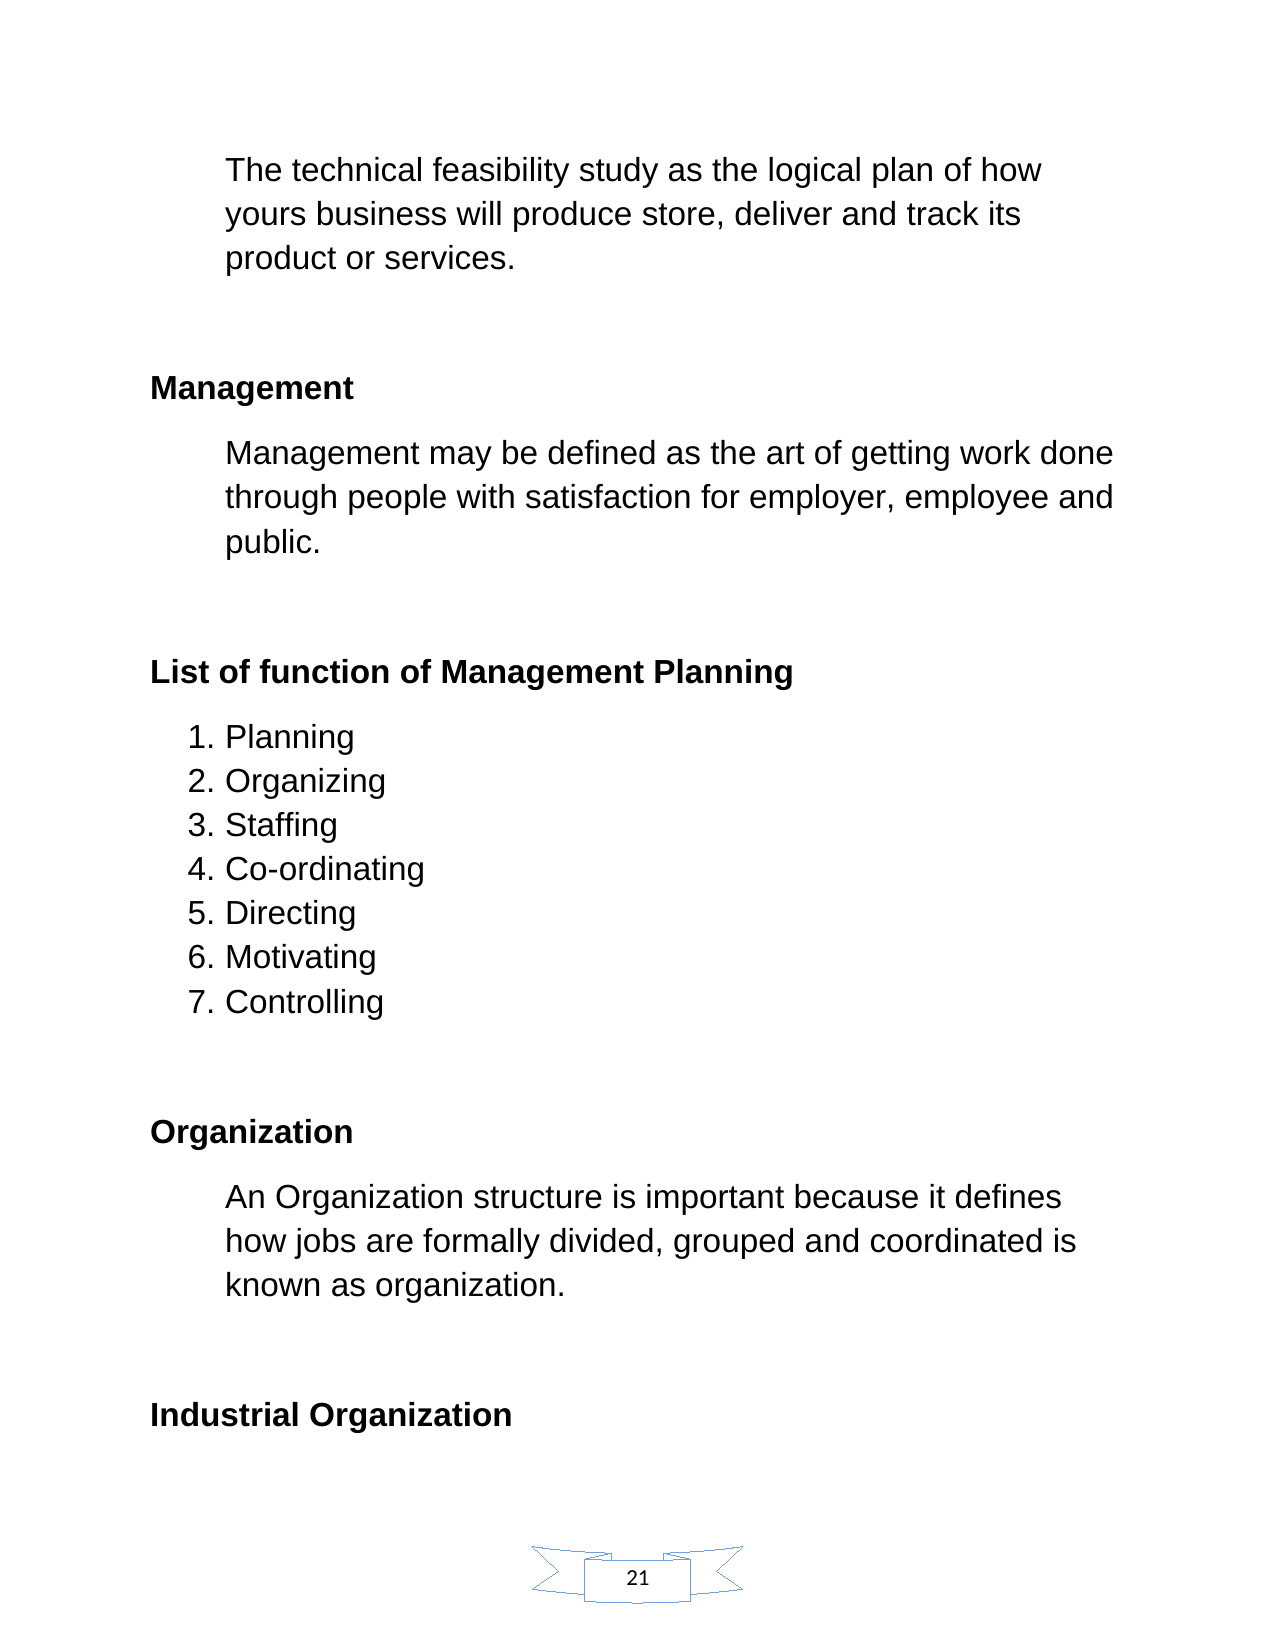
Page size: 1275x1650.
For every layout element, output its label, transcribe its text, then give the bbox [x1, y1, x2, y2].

list Co-ordinating [187, 849, 1125, 888]
list Planning [187, 717, 1125, 755]
text List of function of Management Planning [150, 652, 1125, 690]
text An Organization structure is important because it defines how jobs are formally divided, grouped and coordinated is known as organization. [225, 1177, 1125, 1303]
text The technical feasibility study as the logical plan of how yours business will produce store, deliver and track its product or services. [225, 150, 1125, 277]
list Controlling [187, 982, 1125, 1020]
text Organization [150, 1112, 1125, 1150]
list Organizing [187, 761, 1125, 799]
list Directing [187, 893, 1125, 932]
text Industrial Organization [150, 1395, 1125, 1433]
text Management [150, 368, 1125, 407]
text Management may be defined as the art of getting work done through people with satisfaction for employer, employee and public. [225, 433, 1125, 560]
list Staffing [187, 805, 1125, 843]
list Motivating [187, 937, 1125, 976]
